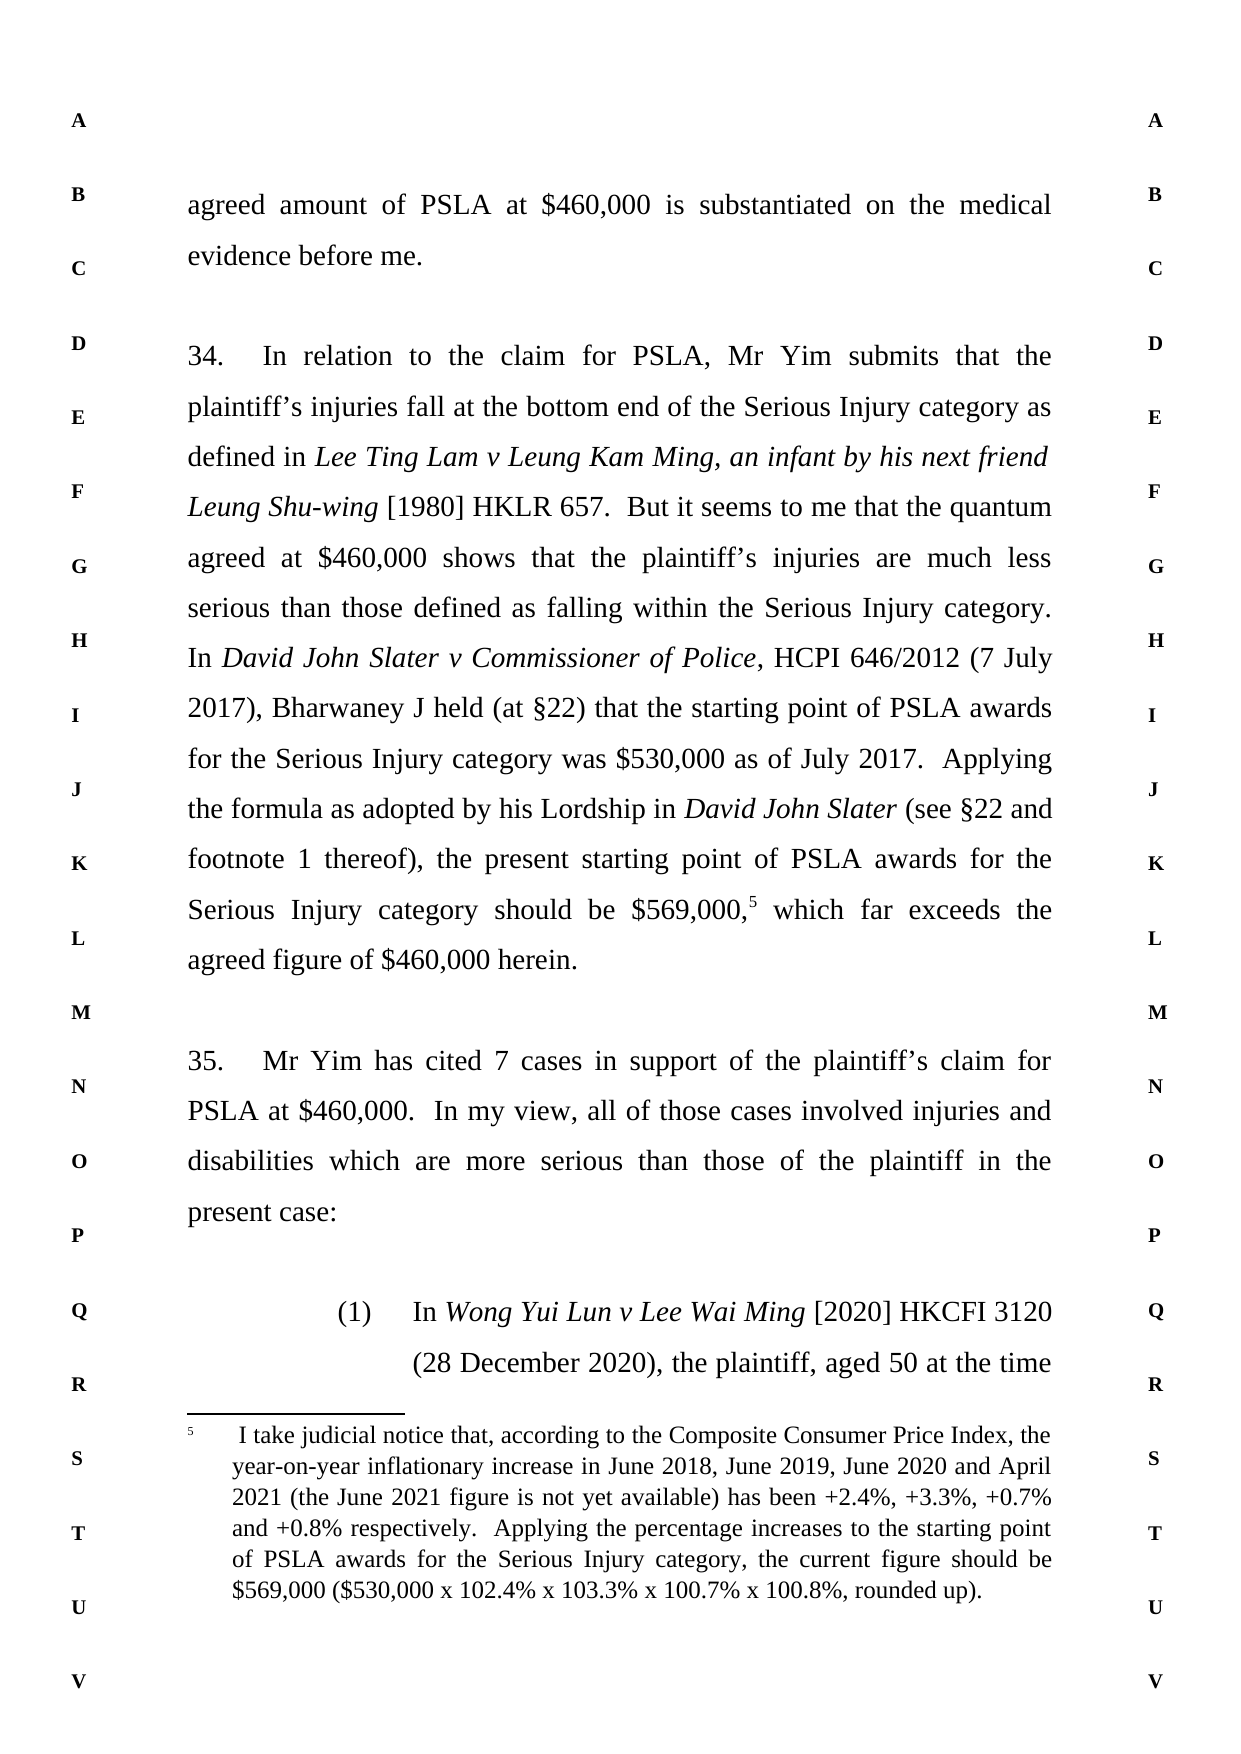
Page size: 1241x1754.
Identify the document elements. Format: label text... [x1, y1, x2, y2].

list Mr Yim has cited 7 cases in support of the plaintiff’s claim for PSLA at $460,000. In my view, all of those cases involved injuries and disabilities which are more serious than those of the plaintiff in the present case: [187, 1043, 1053, 1227]
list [337, 1294, 1053, 1378]
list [187, 187, 1053, 271]
list In relation to the claim for PSLA, Mr Yim submits that the plaintiff’s injuries fall at the bottom end of the Serious Injury category as defined in Lee Ting Lam v Leung Kam Ming, an infant by his next friend Leung Shu-wing [1980] HKLR 657. But it seems to me that the quantum agreed at $460,000 shows that the plaintiff’s injuries are much less serious than those defined as falling within the Serious Injury category. In David John Slater v Commissioner of Police, HCPI 646/2012 (7 July 2017), Bharwaney J held (at §22) that the starting point of PSLA awards for the Serious Injury category was $530,000 as of July 2017. Applying the formula as adopted by his Lordship in David John Slater (see §22 and footnote 1 thereof), the present starting point of PSLA awards for the Serious Injury category should be $569,000, which far exceeds the agreed figure of $460,000 herein. [187, 338, 1053, 976]
